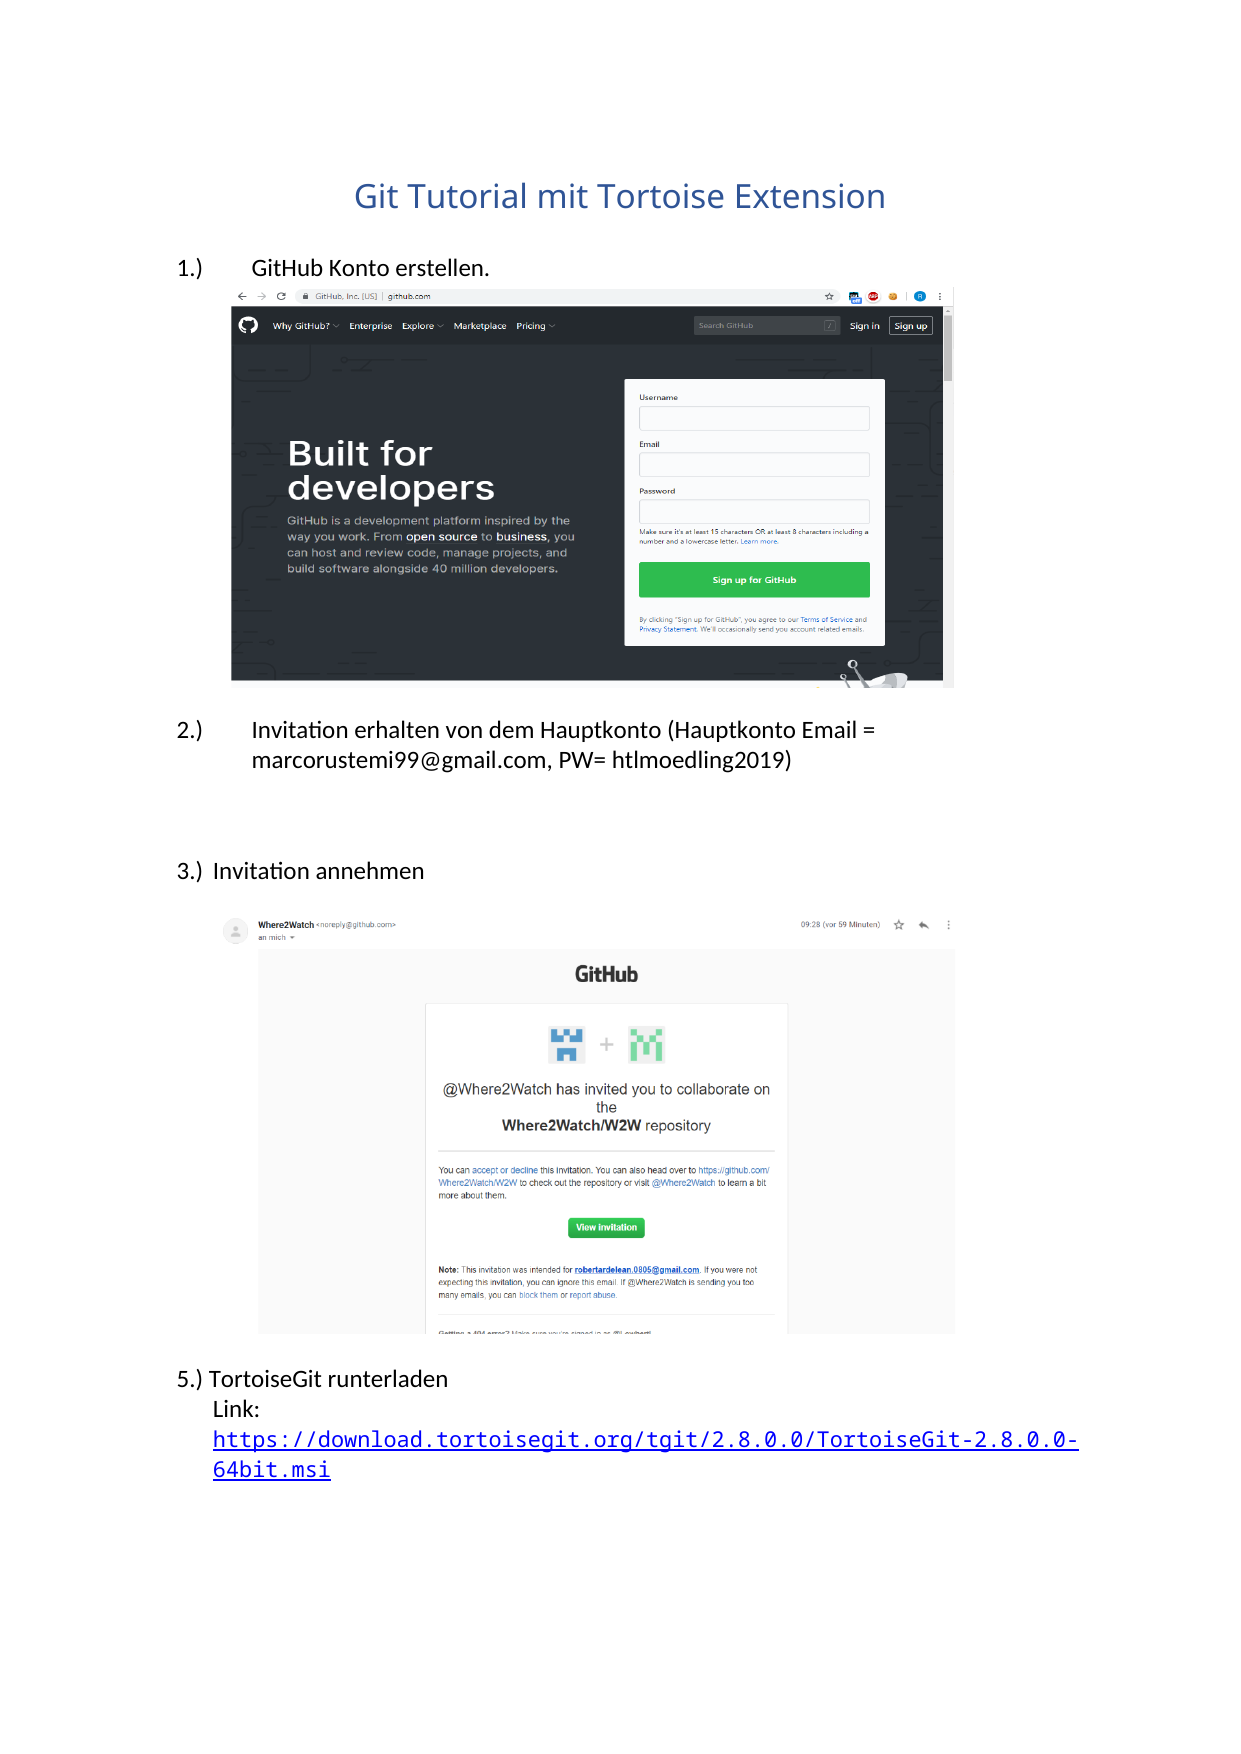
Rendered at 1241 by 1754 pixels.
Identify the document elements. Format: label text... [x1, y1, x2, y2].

subtitle Git Tutorial mit Tortoise Extension [139, 173, 1101, 218]
list Invitation erhalten von dem Hauptkonto (Hauptkonto Email = marcorustemi99@gmail.com, PW= htlmoedling2019) [176, 714, 1101, 775]
text Link: [139, 1393, 1101, 1424]
picture [215, 906, 968, 1334]
list GitHub Konto erstellen. [176, 252, 1101, 283]
text 5.) TortoiseGit runterladen [139, 1363, 1101, 1393]
text 3.) Invitation annehmen [139, 855, 1101, 886]
picture [231, 287, 954, 688]
text https://download.tortoisegit.org/tgit/2.8.0.0/TortoiseGit-2.8.0.0-64bit.msi [213, 1424, 1101, 1484]
